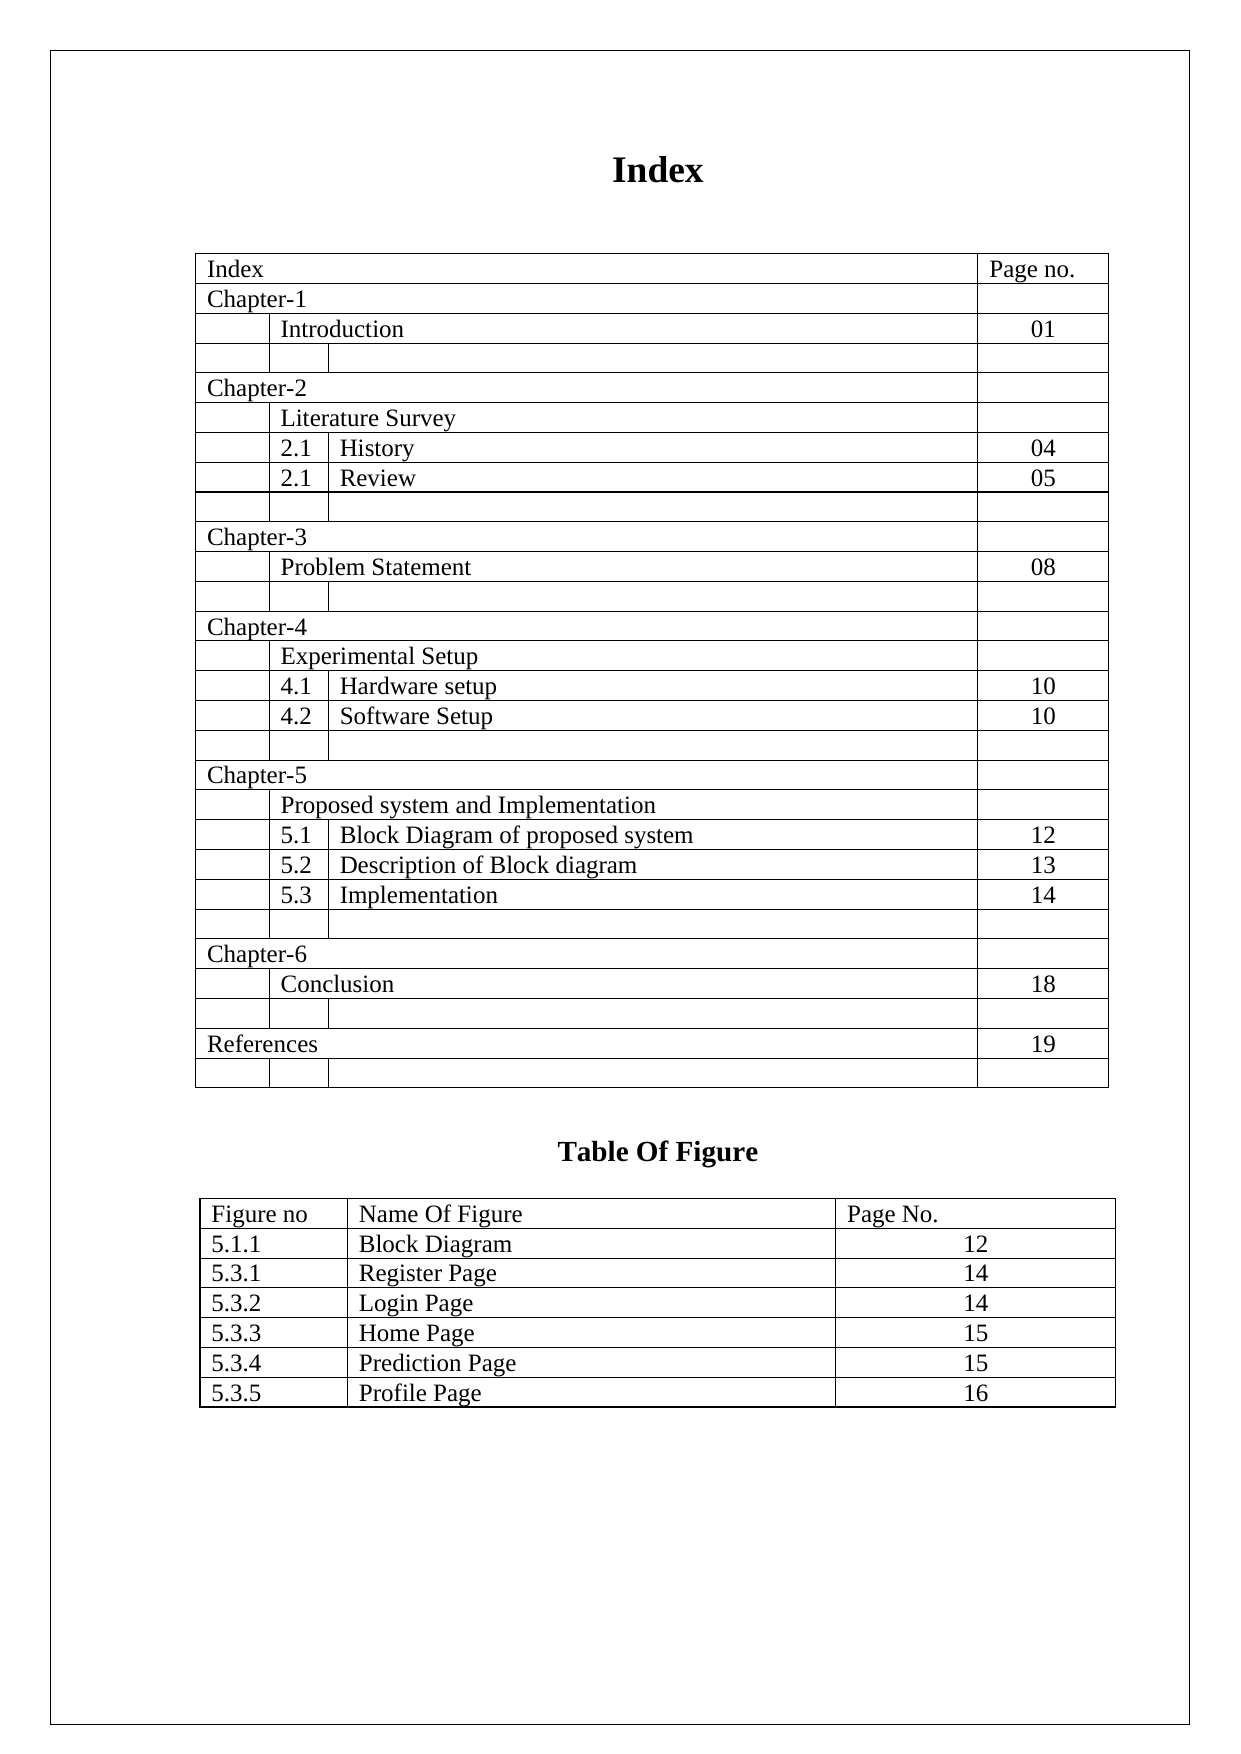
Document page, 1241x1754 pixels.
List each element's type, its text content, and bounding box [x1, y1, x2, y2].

table_cell 2.1 [270, 463, 328, 491]
table_cell 5.2 [270, 850, 328, 879]
table_cell [196, 790, 269, 819]
table_cell [196, 999, 269, 1028]
table_cell [196, 820, 269, 849]
table_cell [196, 403, 269, 432]
table_cell 4.1 [270, 671, 328, 700]
table_cell Chapter-5 [196, 761, 977, 789]
table_cell [978, 761, 1108, 789]
table_cell References [196, 1029, 977, 1057]
table_cell Conclusion [270, 969, 977, 998]
table_cell Review [329, 463, 977, 491]
table_cell [329, 344, 977, 372]
table_cell Prediction Page [348, 1348, 835, 1377]
table_cell [196, 463, 269, 491]
table_cell [196, 344, 269, 372]
table_cell Profile Page [348, 1378, 835, 1406]
table_cell [270, 1059, 328, 1087]
table_cell [978, 344, 1108, 372]
table_cell Chapter-3 [196, 522, 977, 551]
table_cell 5.1 [270, 820, 328, 849]
table_cell [196, 910, 269, 938]
table_cell Problem Statement [270, 552, 977, 581]
table_cell [196, 969, 269, 998]
table_cell Implementation [329, 880, 977, 908]
table_cell 5.3 [270, 880, 328, 908]
table_cell [978, 939, 1108, 968]
table_cell 12 [836, 1229, 1115, 1257]
table_cell [196, 314, 269, 342]
table_cell [196, 493, 269, 521]
table_cell Block Diagram [348, 1229, 835, 1257]
table_cell [978, 582, 1108, 611]
table_cell [196, 850, 269, 879]
table_cell 10 [978, 671, 1108, 700]
table_cell 14 [836, 1259, 1115, 1287]
table_cell Chapter-6 [196, 939, 977, 968]
table_cell [329, 582, 977, 611]
table_cell 5.3.2 [201, 1288, 347, 1317]
table_cell Block Diagram of proposed system [329, 820, 977, 849]
table_cell [270, 344, 328, 372]
table_header Page No. [836, 1199, 1115, 1228]
table_cell [270, 731, 328, 759]
table_cell [196, 880, 269, 908]
table_cell [196, 1059, 269, 1087]
table_cell [270, 582, 328, 611]
table_cell [978, 373, 1108, 402]
table_cell [978, 403, 1108, 432]
table_cell Software Setup [329, 701, 977, 730]
table_cell 10 [978, 701, 1108, 730]
table_header Page no. [978, 254, 1108, 283]
table_cell [196, 701, 269, 730]
table_cell Login Page [348, 1288, 835, 1317]
table_cell 19 [978, 1029, 1108, 1057]
table_cell 5.3.1 [201, 1259, 347, 1287]
table_cell 5.3.5 [201, 1378, 347, 1406]
table_cell 5.3.4 [201, 1348, 347, 1377]
table_cell [978, 493, 1108, 521]
table_cell Literature Survey [270, 403, 977, 432]
table_cell [329, 910, 977, 938]
table_cell [978, 731, 1108, 759]
table_cell [329, 1059, 977, 1087]
table_cell 5.3.3 [201, 1318, 347, 1347]
table_cell 14 [836, 1288, 1115, 1317]
table_cell Description of Block diagram [329, 850, 977, 879]
table_cell 18 [978, 969, 1108, 998]
table_cell [270, 910, 328, 938]
table_cell [270, 999, 328, 1028]
table_cell Chapter-1 [196, 284, 977, 313]
table_cell [329, 999, 977, 1028]
table_cell [196, 731, 269, 759]
table_cell 01 [978, 314, 1108, 342]
text Index [139, 148, 1176, 191]
table_cell [270, 493, 328, 521]
table_cell [329, 731, 977, 759]
table_cell [978, 284, 1108, 313]
table_cell 15 [836, 1318, 1115, 1347]
table_cell 08 [978, 552, 1108, 581]
table_cell 4.2 [270, 701, 328, 730]
table_cell Introduction [270, 314, 977, 342]
table_cell [978, 910, 1108, 938]
table_cell 13 [978, 850, 1108, 879]
table_cell [978, 999, 1108, 1028]
table_cell 05 [978, 463, 1108, 491]
table_header Index [196, 254, 977, 283]
table_cell 04 [978, 433, 1108, 462]
table_cell 2.1 [270, 433, 328, 462]
table_cell Experimental Setup [270, 641, 977, 670]
table_cell [196, 582, 269, 611]
table_header Name Of Figure [348, 1199, 835, 1228]
table_cell Register Page [348, 1259, 835, 1287]
table_cell [978, 1059, 1108, 1087]
table_cell [196, 433, 269, 462]
table_cell [329, 493, 977, 521]
table_cell [196, 671, 269, 700]
table_cell 12 [978, 820, 1108, 849]
table_cell [978, 641, 1108, 670]
table_cell [978, 790, 1108, 819]
table_cell [196, 641, 269, 670]
table_cell 5.1.1 [201, 1229, 347, 1257]
table_cell 16 [836, 1378, 1115, 1406]
table_cell [196, 552, 269, 581]
text Table Of Figure [139, 1134, 1176, 1167]
table_cell [978, 612, 1108, 640]
table_cell History [329, 433, 977, 462]
table_cell 15 [836, 1348, 1115, 1377]
table_header Figure no [201, 1199, 347, 1228]
table_cell Chapter-2 [196, 373, 977, 402]
table_cell Hardware setup [329, 671, 977, 700]
table_cell Home Page [348, 1318, 835, 1347]
table_cell Chapter-4 [196, 612, 977, 640]
table_cell 14 [978, 880, 1108, 908]
table_cell [978, 522, 1108, 551]
table_cell Proposed system and Implementation [270, 790, 977, 819]
